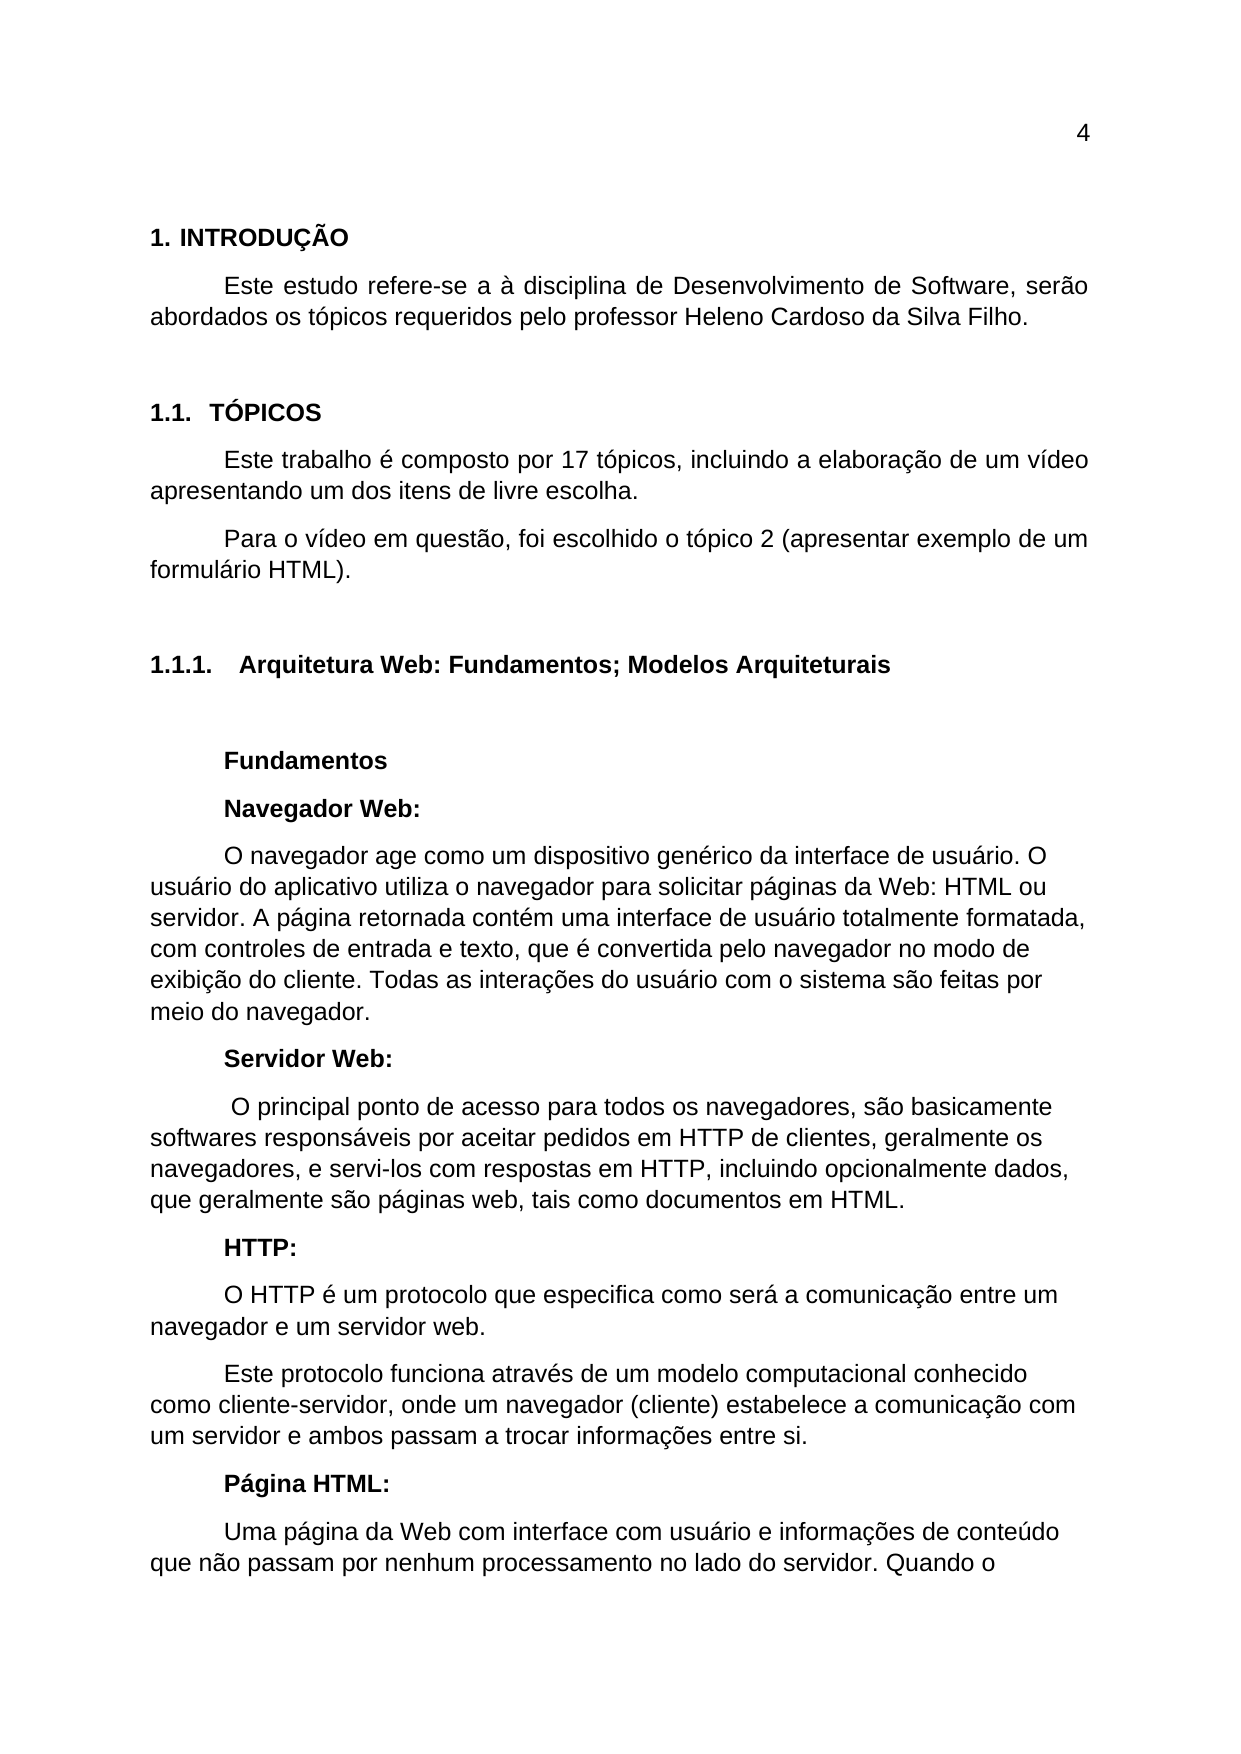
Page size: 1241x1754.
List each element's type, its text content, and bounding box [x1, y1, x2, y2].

text Fundamentos [150, 746, 1090, 774]
text Este estudo refere-se a à disciplina de Desenvolvimento de Software, serão abordados os tópicos requeridos pelo professor Heleno Cardoso da Silva Filho. [150, 271, 1090, 331]
text Navegador Web: [150, 793, 1090, 822]
text Servidor Web: [150, 1044, 1090, 1073]
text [150, 1517, 1090, 1576]
text Este protocolo funciona através de um modelo computacional conhecido como cliente-servidor, onde um navegador (cliente) estabelece a comunicação com um servidor e ambos passam a trocar informações entre si. [150, 1359, 1090, 1450]
subtitle Arquitetura Web: Fundamentos; Modelos Arquiteturais [150, 650, 1090, 679]
text Página HTML: [150, 1469, 1090, 1498]
list INTRODUÇÃO [150, 223, 1090, 252]
text O HTTP é um protocolo que especifica como será a comunicação entre um navegador e um servidor web. [150, 1280, 1090, 1340]
text O navegador age como um dispositivo genérico da interface de usuário. O usuário do aplicativo utiliza o navegador para solicitar páginas da Web: HTML ou servidor. A página retornada contém uma interface de usuário totalmente formatada, com controles de entrada e texto, que é convertida pelo navegador no modo de exibição do cliente. Todas as interações do usuário com o sistema são feitas por meio do navegador. [150, 841, 1090, 1025]
subtitle TÓPICOS [150, 397, 1090, 426]
text Este trabalho é composto por 17 tópicos, incluindo a elaboração de um vídeo apresentando um dos itens de livre escolha. [150, 445, 1090, 505]
text Para o vídeo em questão, foi escolhido o tópico 2 (apresentar exemplo de um formulário HTML). [150, 524, 1090, 584]
text O principal ponto de acesso para todos os navegadores, são basicamente softwares responsáveis por aceitar pedidos em HTTP de clientes, geralmente os navegadores, e servi-los com respostas em HTTP, incluindo opcionalmente dados, que geralmente são páginas web, tais como documentos em HTML. [150, 1092, 1090, 1214]
text HTTP: [150, 1233, 1090, 1261]
